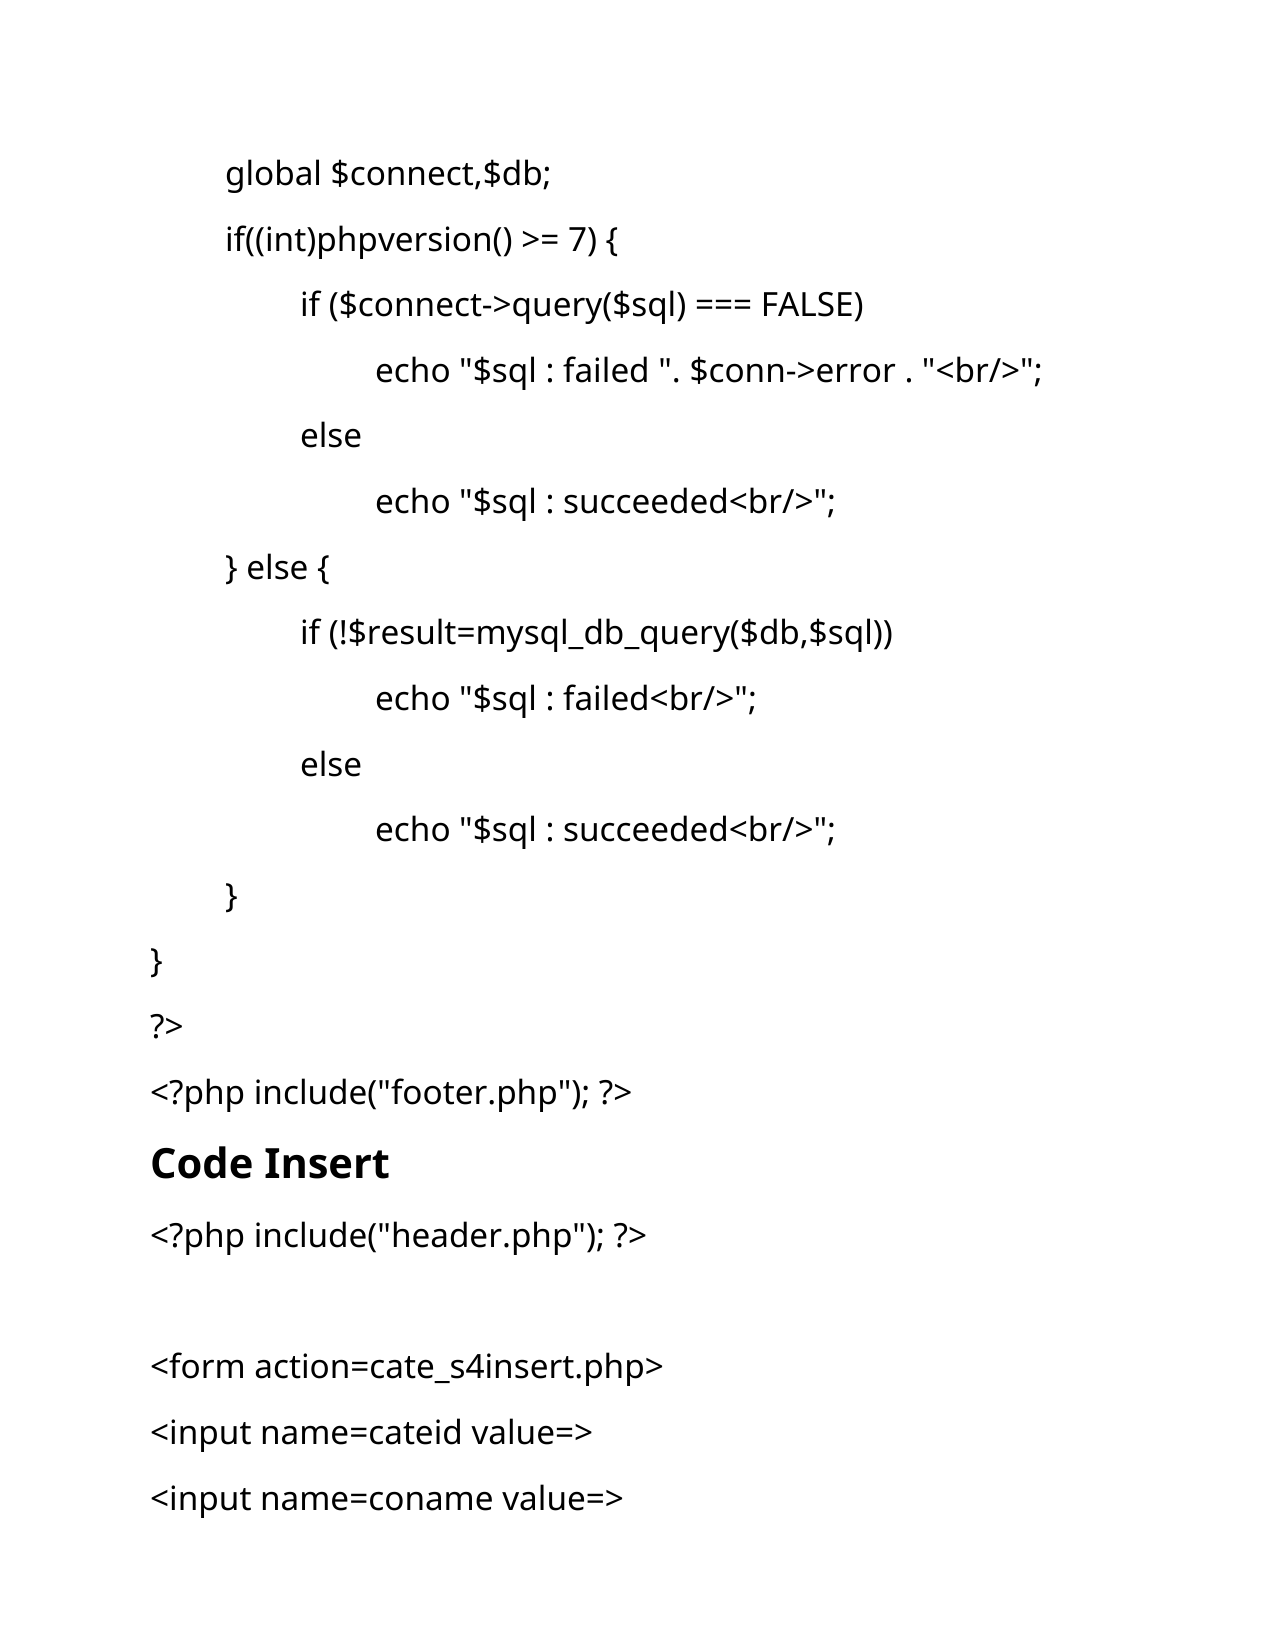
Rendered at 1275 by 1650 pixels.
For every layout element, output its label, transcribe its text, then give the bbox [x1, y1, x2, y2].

text } [150, 937, 1125, 983]
text } else { [150, 543, 1125, 589]
text } [150, 872, 1125, 917]
text echo "$sql : succeeded<br/>"; [150, 806, 1125, 851]
text ?> [150, 1003, 1125, 1048]
text echo "$sql : failed<br/>"; [150, 675, 1125, 720]
text <?php include("header.php"); ?> [150, 1212, 1125, 1257]
text if((int)phpversion() >= 7) { [150, 215, 1125, 261]
text global $connect,$db; [150, 150, 1125, 195]
text if ($connect->query($sql) === FALSE) [150, 281, 1125, 326]
text <?php include("footer.php"); ?> [150, 1068, 1125, 1114]
text Code Insert [150, 1134, 1125, 1191]
text <input name=coname value=> [150, 1474, 1125, 1520]
text <input name=cateid value=> [150, 1409, 1125, 1454]
text <form action=cate_s4insert.php> [150, 1343, 1125, 1389]
text echo "$sql : failed ". $conn->error . "<br/>"; [150, 347, 1125, 392]
text else [150, 740, 1125, 786]
text else [150, 412, 1125, 458]
text if (!$result=mysql_db_query($db,$sql)) [150, 609, 1125, 654]
text echo "$sql : succeeded<br/>"; [150, 478, 1125, 523]
